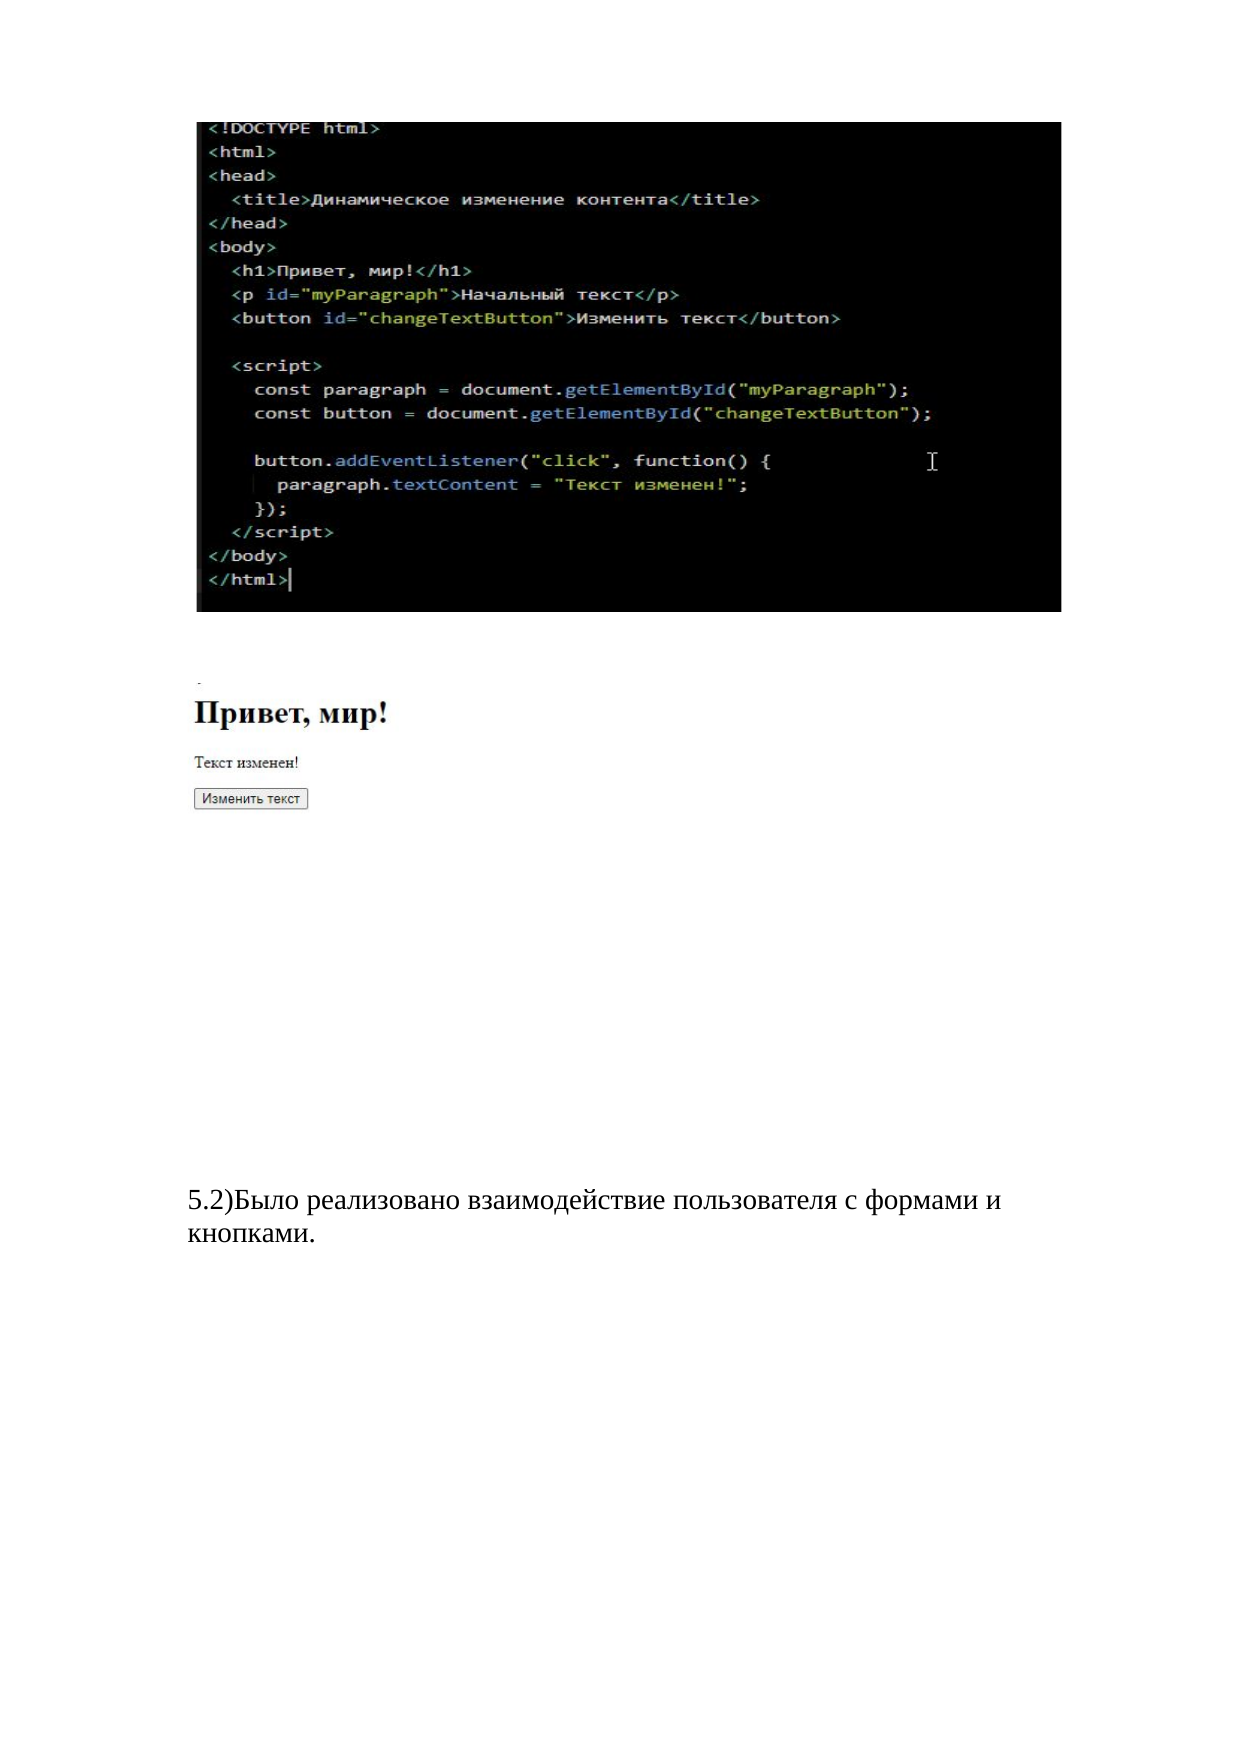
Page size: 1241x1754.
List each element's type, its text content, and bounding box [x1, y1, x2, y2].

text 5.2)Было реализовано взаимодействие пользователя с формами и кнопками. [187, 1182, 1053, 1249]
picture [187, 683, 1053, 1106]
picture [196, 122, 1062, 612]
